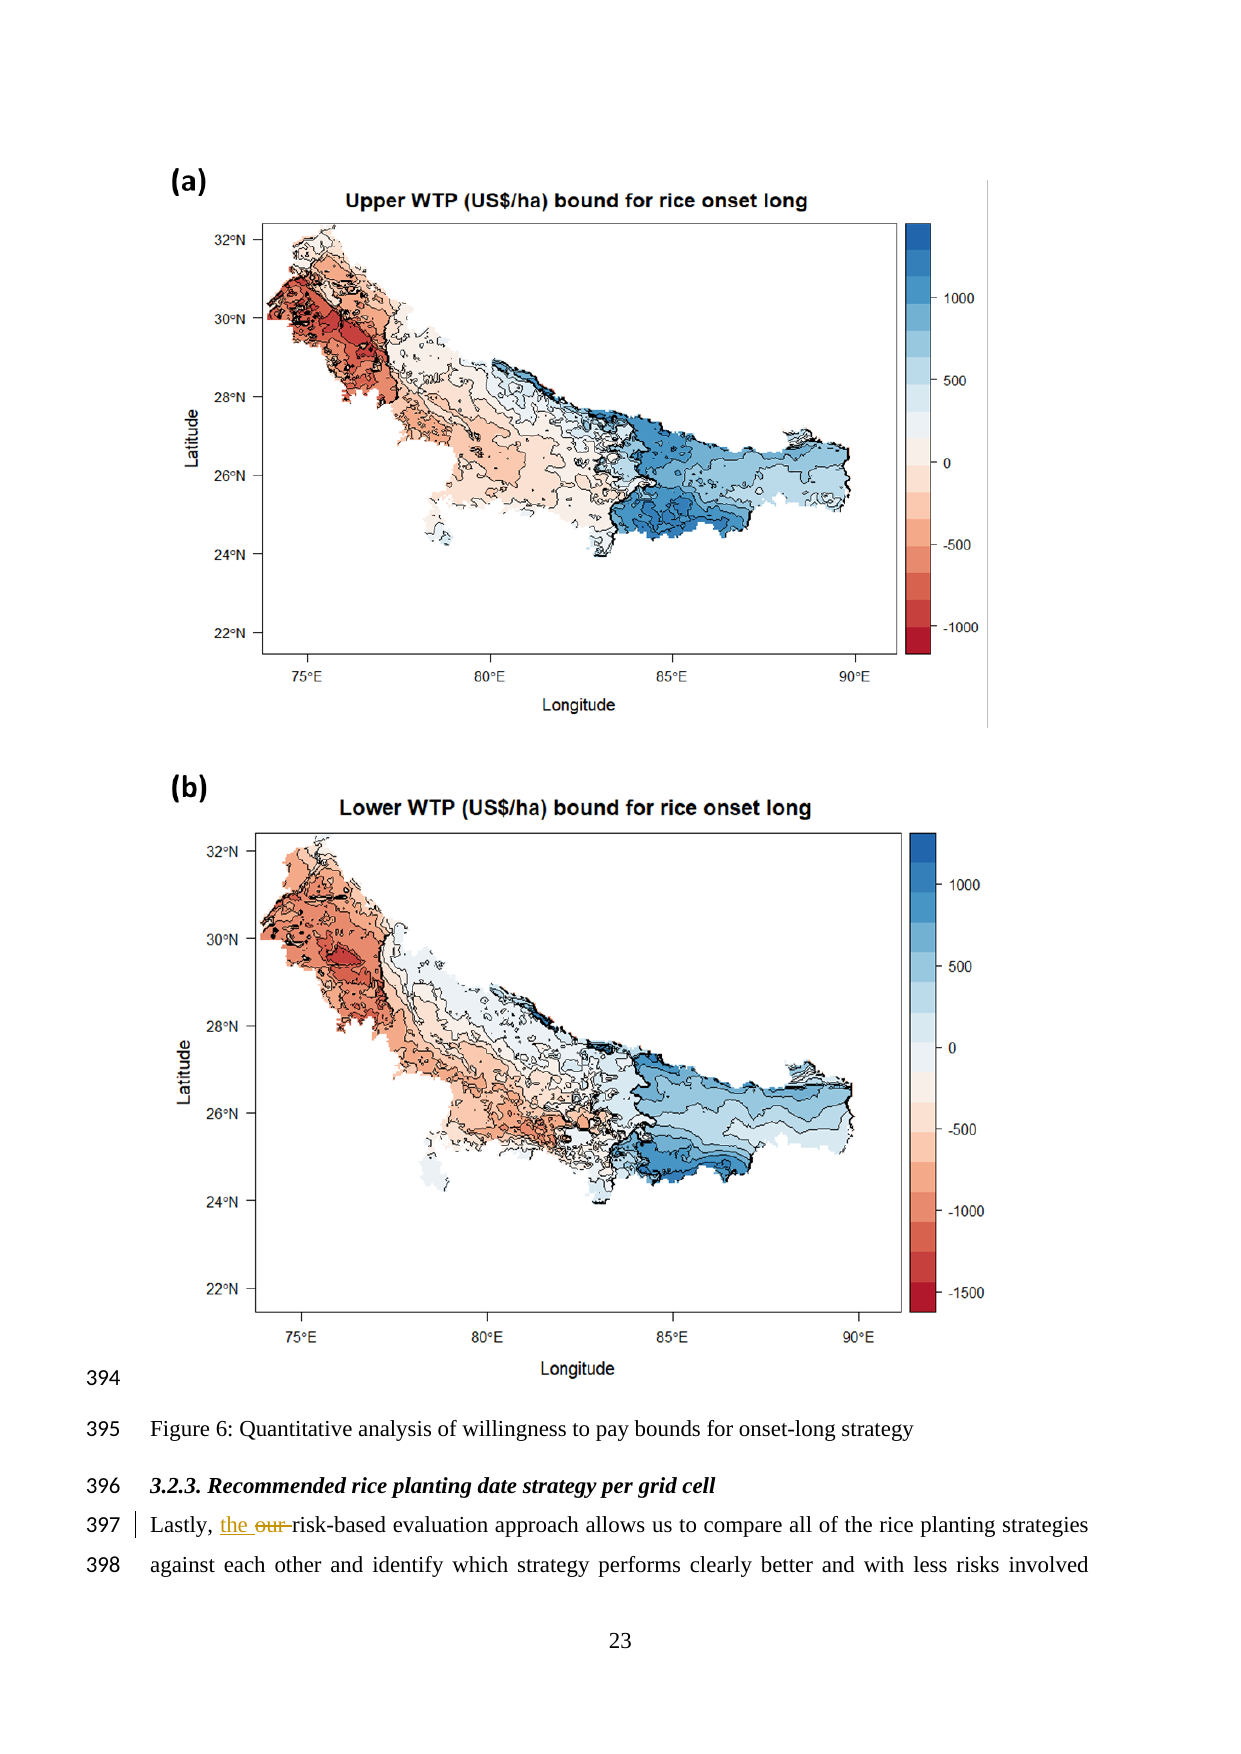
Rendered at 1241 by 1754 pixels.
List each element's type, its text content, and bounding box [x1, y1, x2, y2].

picture [150, 150, 993, 1386]
text Figure 6: Quantitative analysis of willingness to pay bounds for onset-long strategy [150, 1416, 1090, 1442]
subtitle 3.2.3. Recommended rice planting date strategy per grid cell [150, 1472, 1090, 1498]
